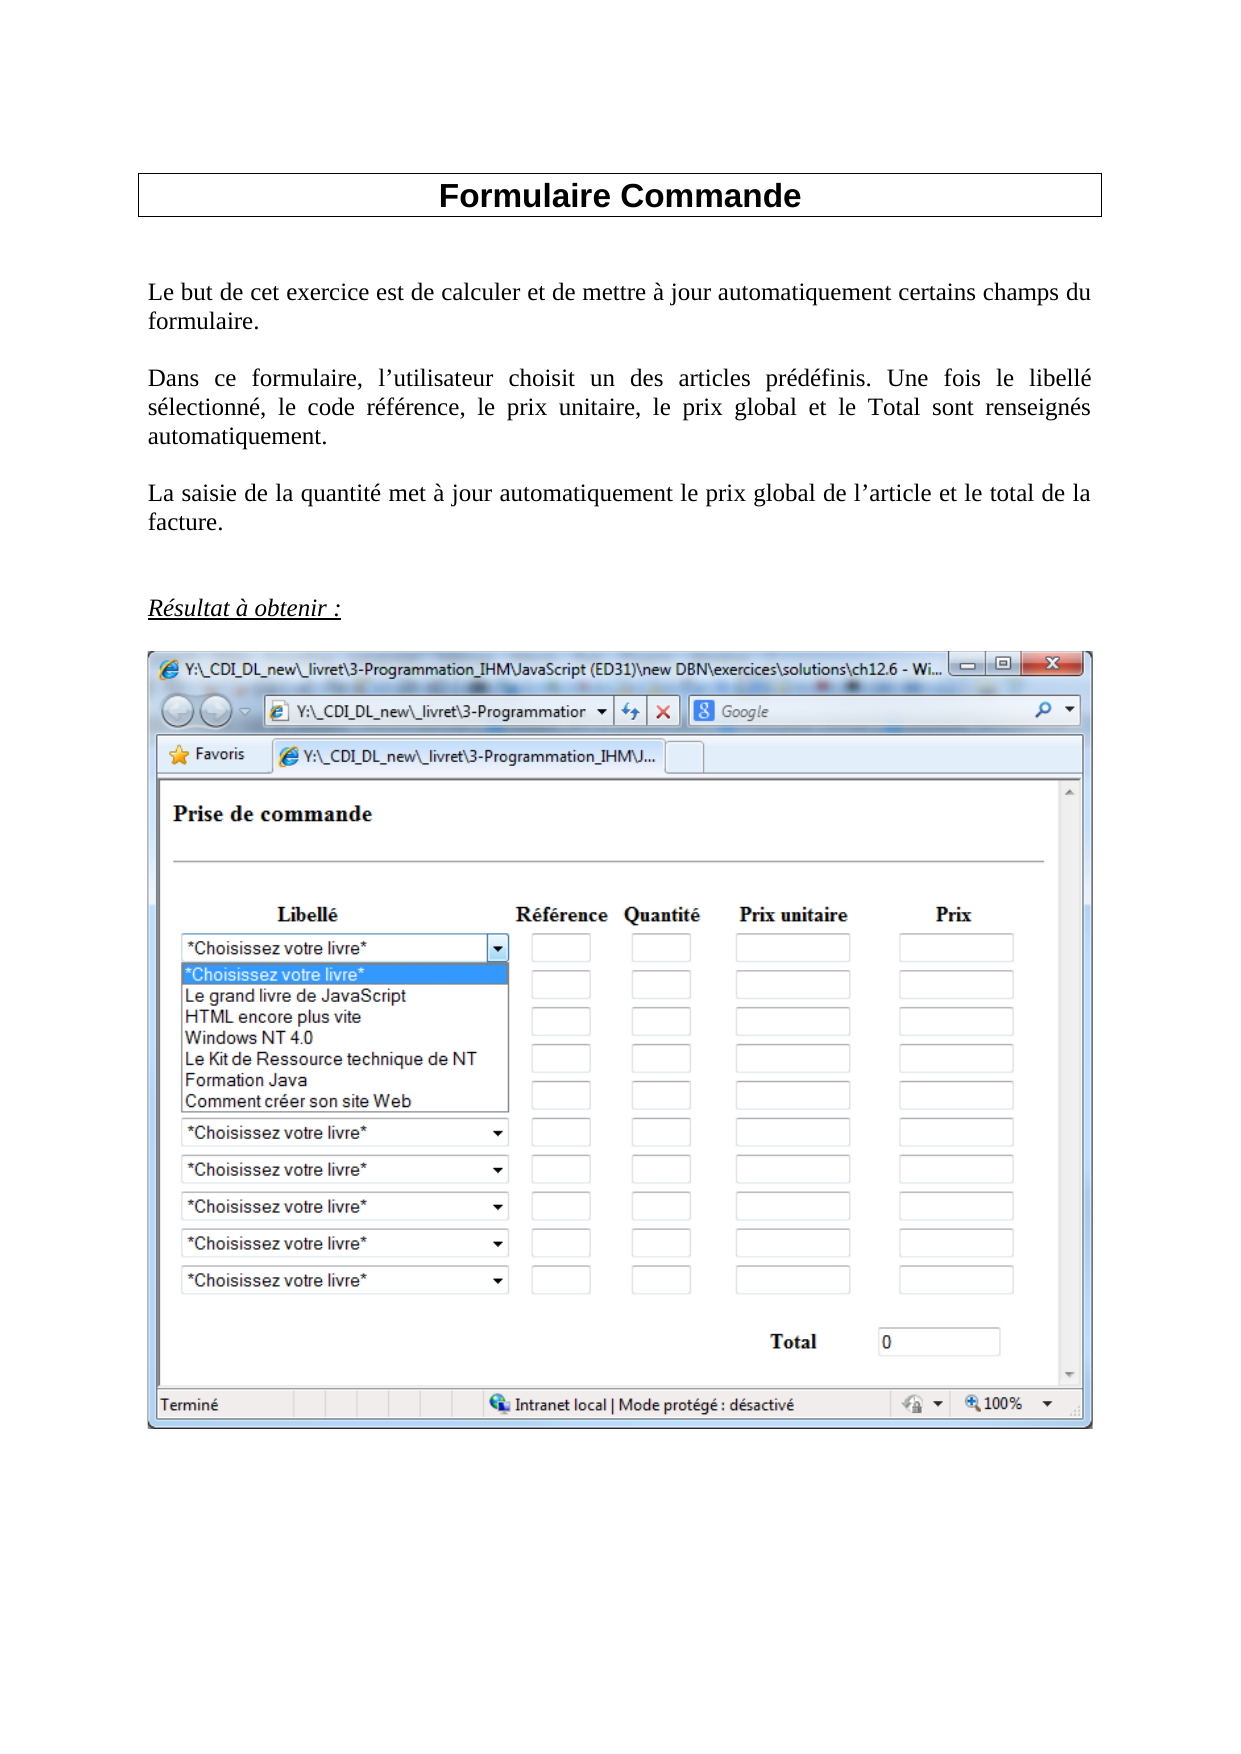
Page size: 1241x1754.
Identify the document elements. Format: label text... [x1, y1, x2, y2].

picture [147, 651, 1093, 1429]
text Résultat à obtenir : [148, 593, 1093, 622]
text Dans ce formulaire, l’utilisateur choisit un des articles prédéfinis. Une fois le libellé sélectionné, le code référence, le prix unitaire, le prix global et le Total sont renseignés automatiquement. [148, 363, 1093, 450]
text Le but de cet exercice est de calculer et de mettre à jour automatiquement certains champs du formulaire. [148, 277, 1093, 335]
text La saisie de la quantité met à jour automatiquement le prix global de l’article et le total de la facture. [148, 478, 1093, 536]
subtitle Formulaire Commande [139, 174, 1101, 216]
